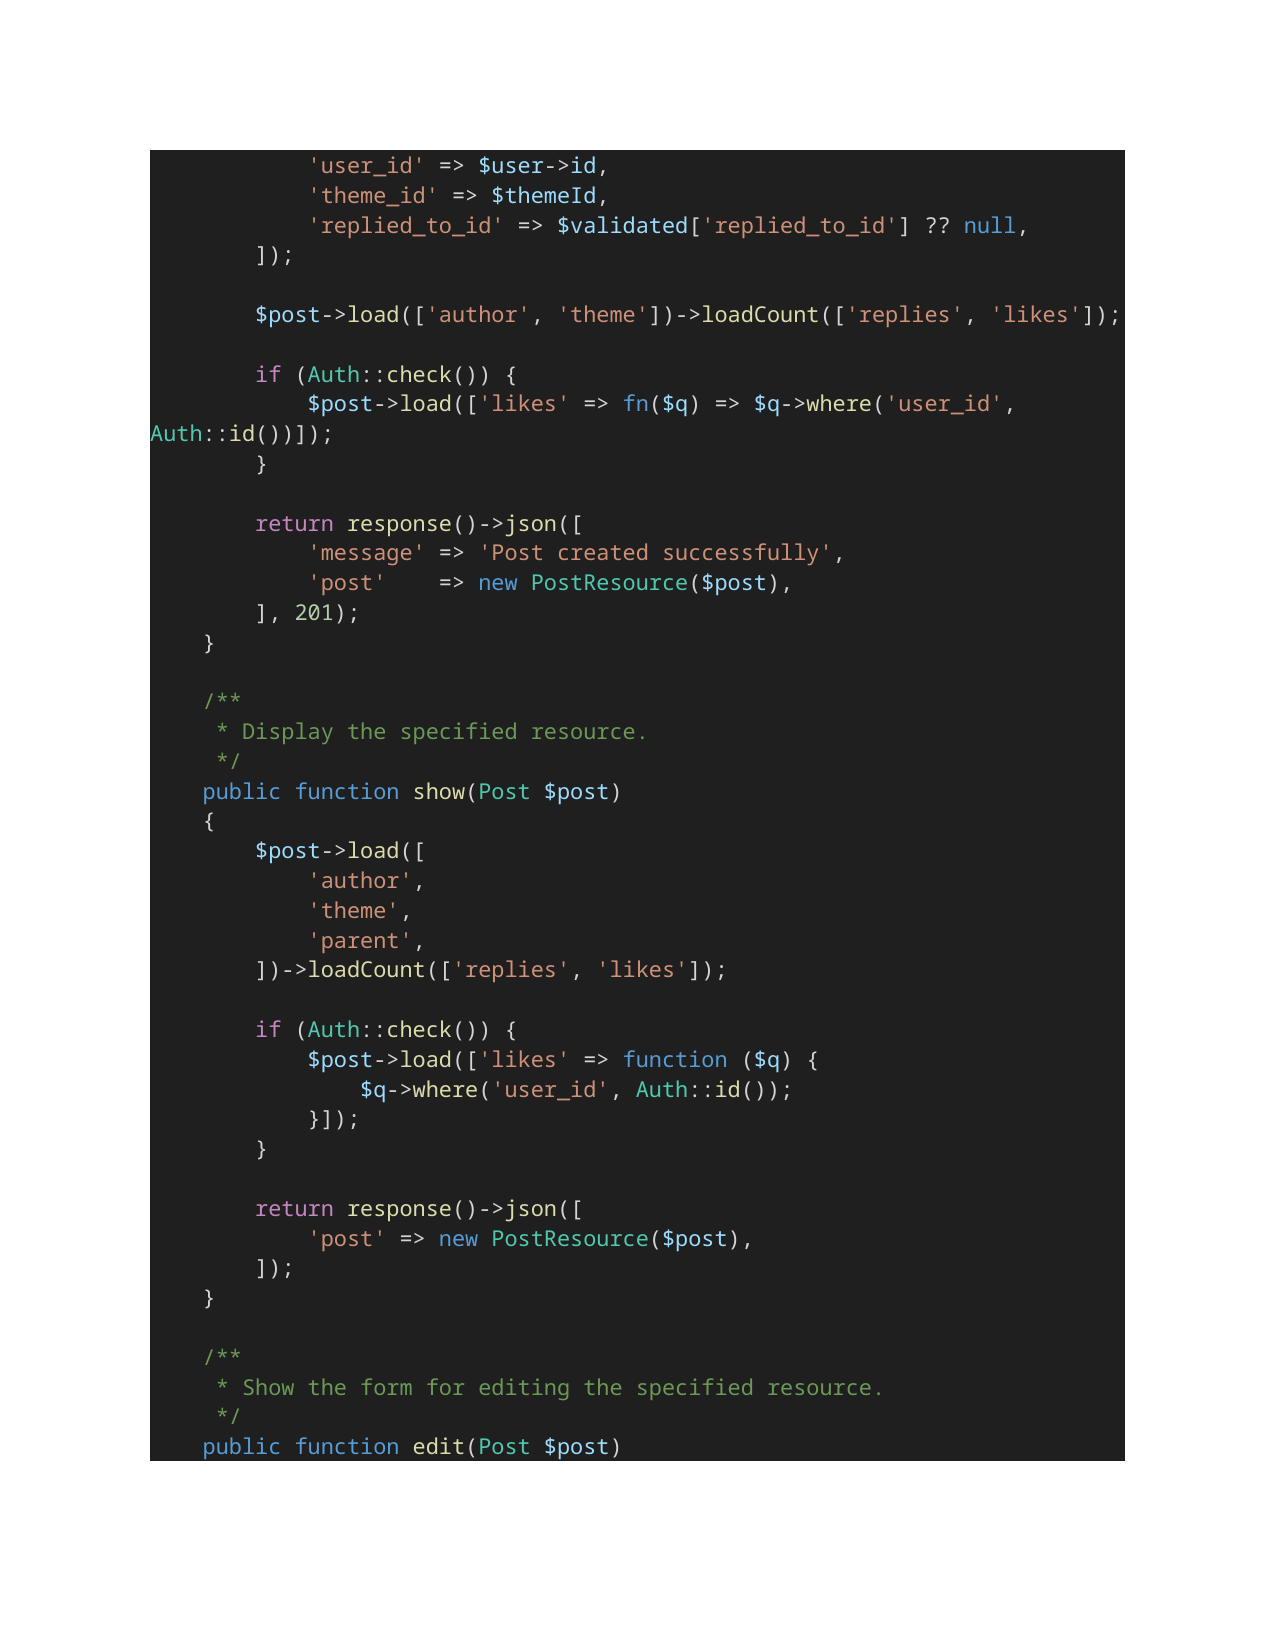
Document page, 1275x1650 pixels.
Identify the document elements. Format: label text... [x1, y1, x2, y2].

text $post->load(['likes' => fn($q) => $q->where('user_id', Auth::id())]); [150, 388, 1125, 448]
text $q->where('user_id', Auth::id()); [150, 1073, 1125, 1103]
text ]); [150, 1252, 1125, 1282]
text } [150, 1133, 1125, 1163]
text ]); [150, 239, 1125, 269]
text 'theme_id' => $themeId, [150, 180, 1125, 209]
text 'theme', [150, 895, 1125, 924]
text } [150, 448, 1125, 478]
text if (Auth::check()) { [150, 1014, 1125, 1044]
text public function edit(Post $post) [150, 1431, 1125, 1461]
text /** [150, 1342, 1125, 1371]
text 'replied_to_id' => $validated['replied_to_id'] ?? null, [150, 209, 1125, 239]
text /** [150, 686, 1125, 716]
text } [150, 627, 1125, 656]
text if (Auth::check()) { [150, 358, 1125, 388]
text }]); [150, 1103, 1125, 1133]
text */ [150, 746, 1125, 776]
text } [150, 1282, 1125, 1312]
text $post->load(['likes' => function ($q) { [150, 1044, 1125, 1073]
text 'parent', [150, 924, 1125, 954]
text return response()->json([ [150, 507, 1125, 537]
text 'post' => new PostResource($post), [150, 1222, 1125, 1252]
text 'post' => new PostResource($post), [150, 567, 1125, 597]
text 'author', [150, 865, 1125, 895]
text 'user_id' => $user->id, [150, 150, 1125, 180]
text $post->load([ [150, 835, 1125, 865]
text public function show(Post $post) [150, 776, 1125, 805]
text $post->load(['author', 'theme'])->loadCount(['replies', 'likes']); [150, 299, 1125, 329]
text */ [150, 1401, 1125, 1431]
text 'message' => 'Post created successfully', [150, 537, 1125, 567]
text * Show the form for editing the specified resource. [150, 1371, 1125, 1401]
text { [150, 805, 1125, 835]
text ], 201); [150, 597, 1125, 627]
text return response()->json([ [150, 1193, 1125, 1222]
text * Display the specified resource. [150, 716, 1125, 746]
text ])->loadCount(['replies', 'likes']); [150, 954, 1125, 984]
